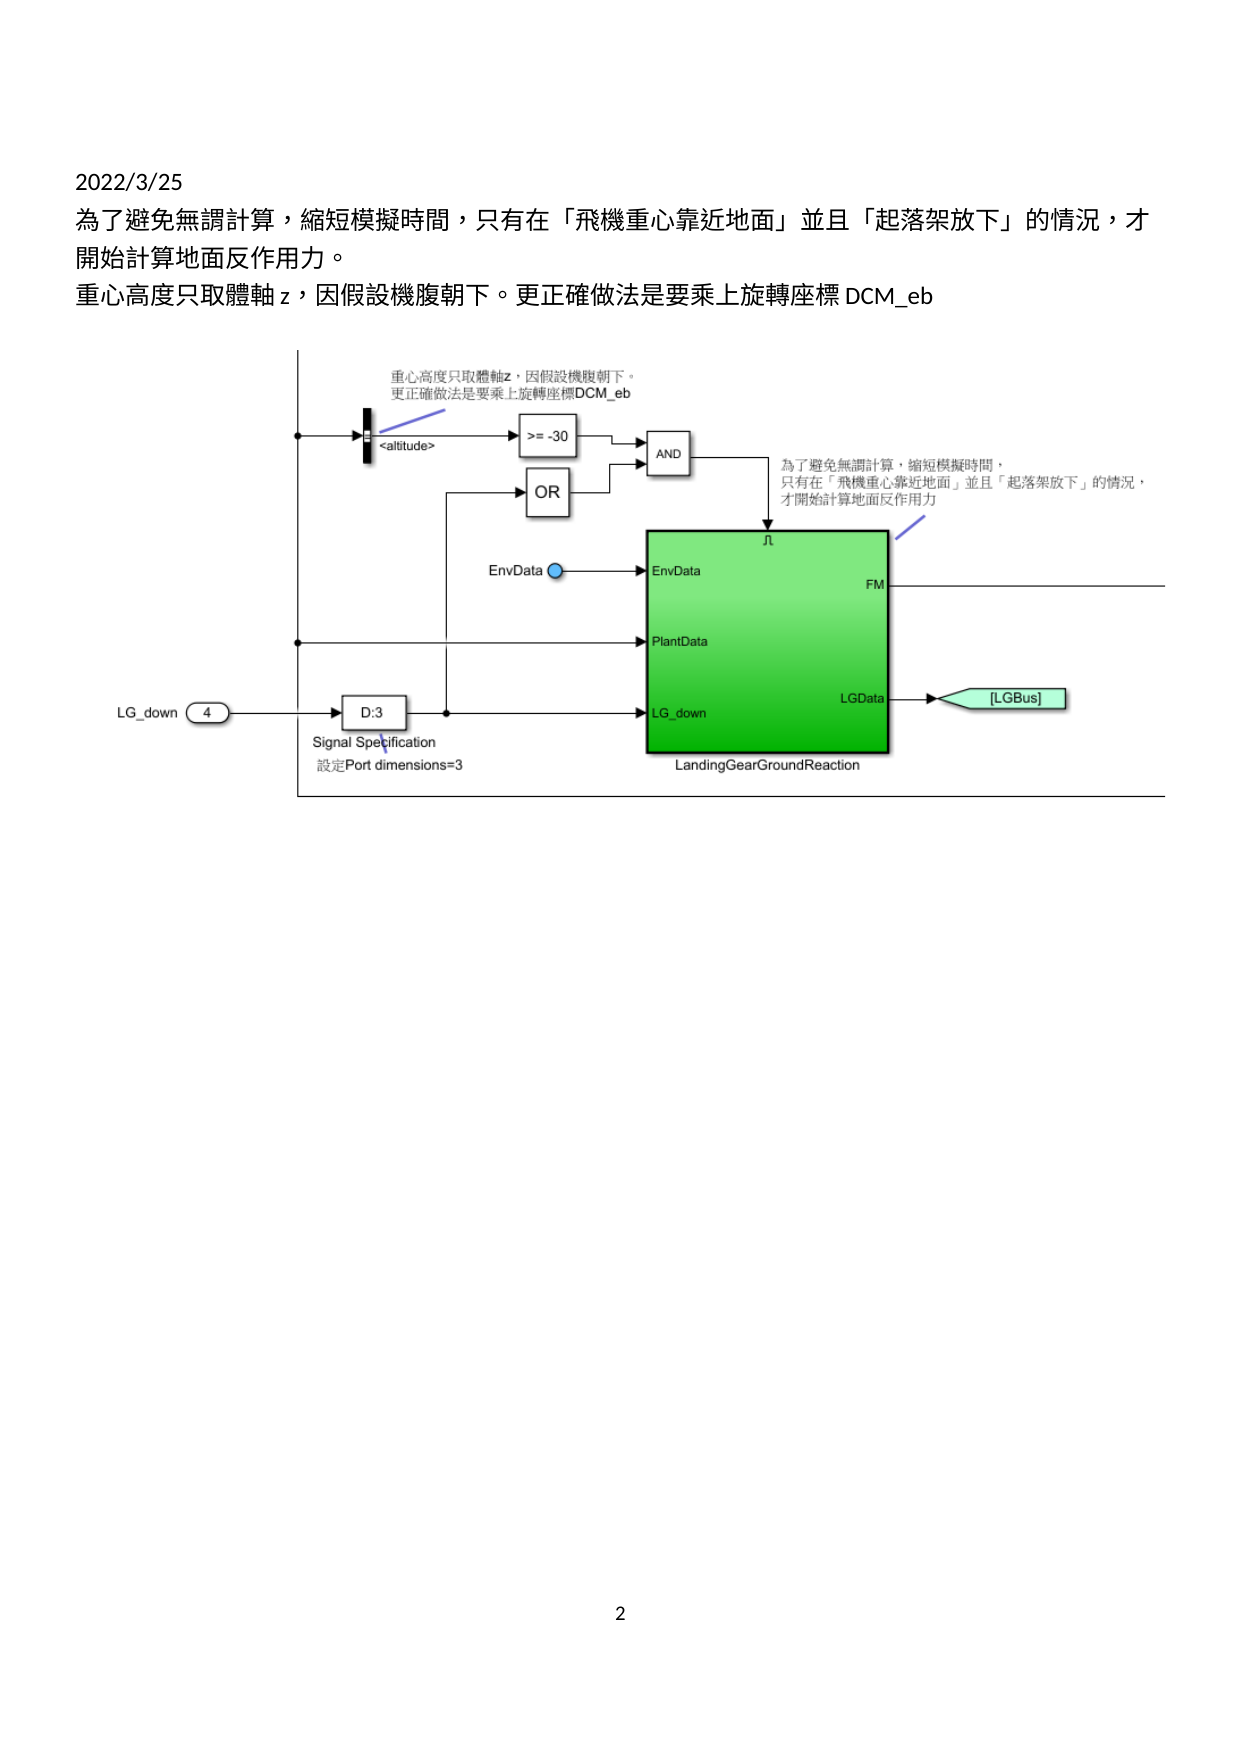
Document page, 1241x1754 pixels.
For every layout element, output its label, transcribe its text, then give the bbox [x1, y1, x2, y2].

text 重心高度只取體軸z，因假設機腹朝下。更正確做法是要乘上旋轉座標DCM_eb [75, 275, 1165, 312]
text 為了避免無謂計算，縮短模擬時間，只有在「飛機重心靠近地面」並且「起落架放下」的情況，才開始計算地面反作用力。 [75, 200, 1165, 275]
picture [75, 350, 1166, 821]
text 2022/3/25 [75, 162, 1165, 200]
